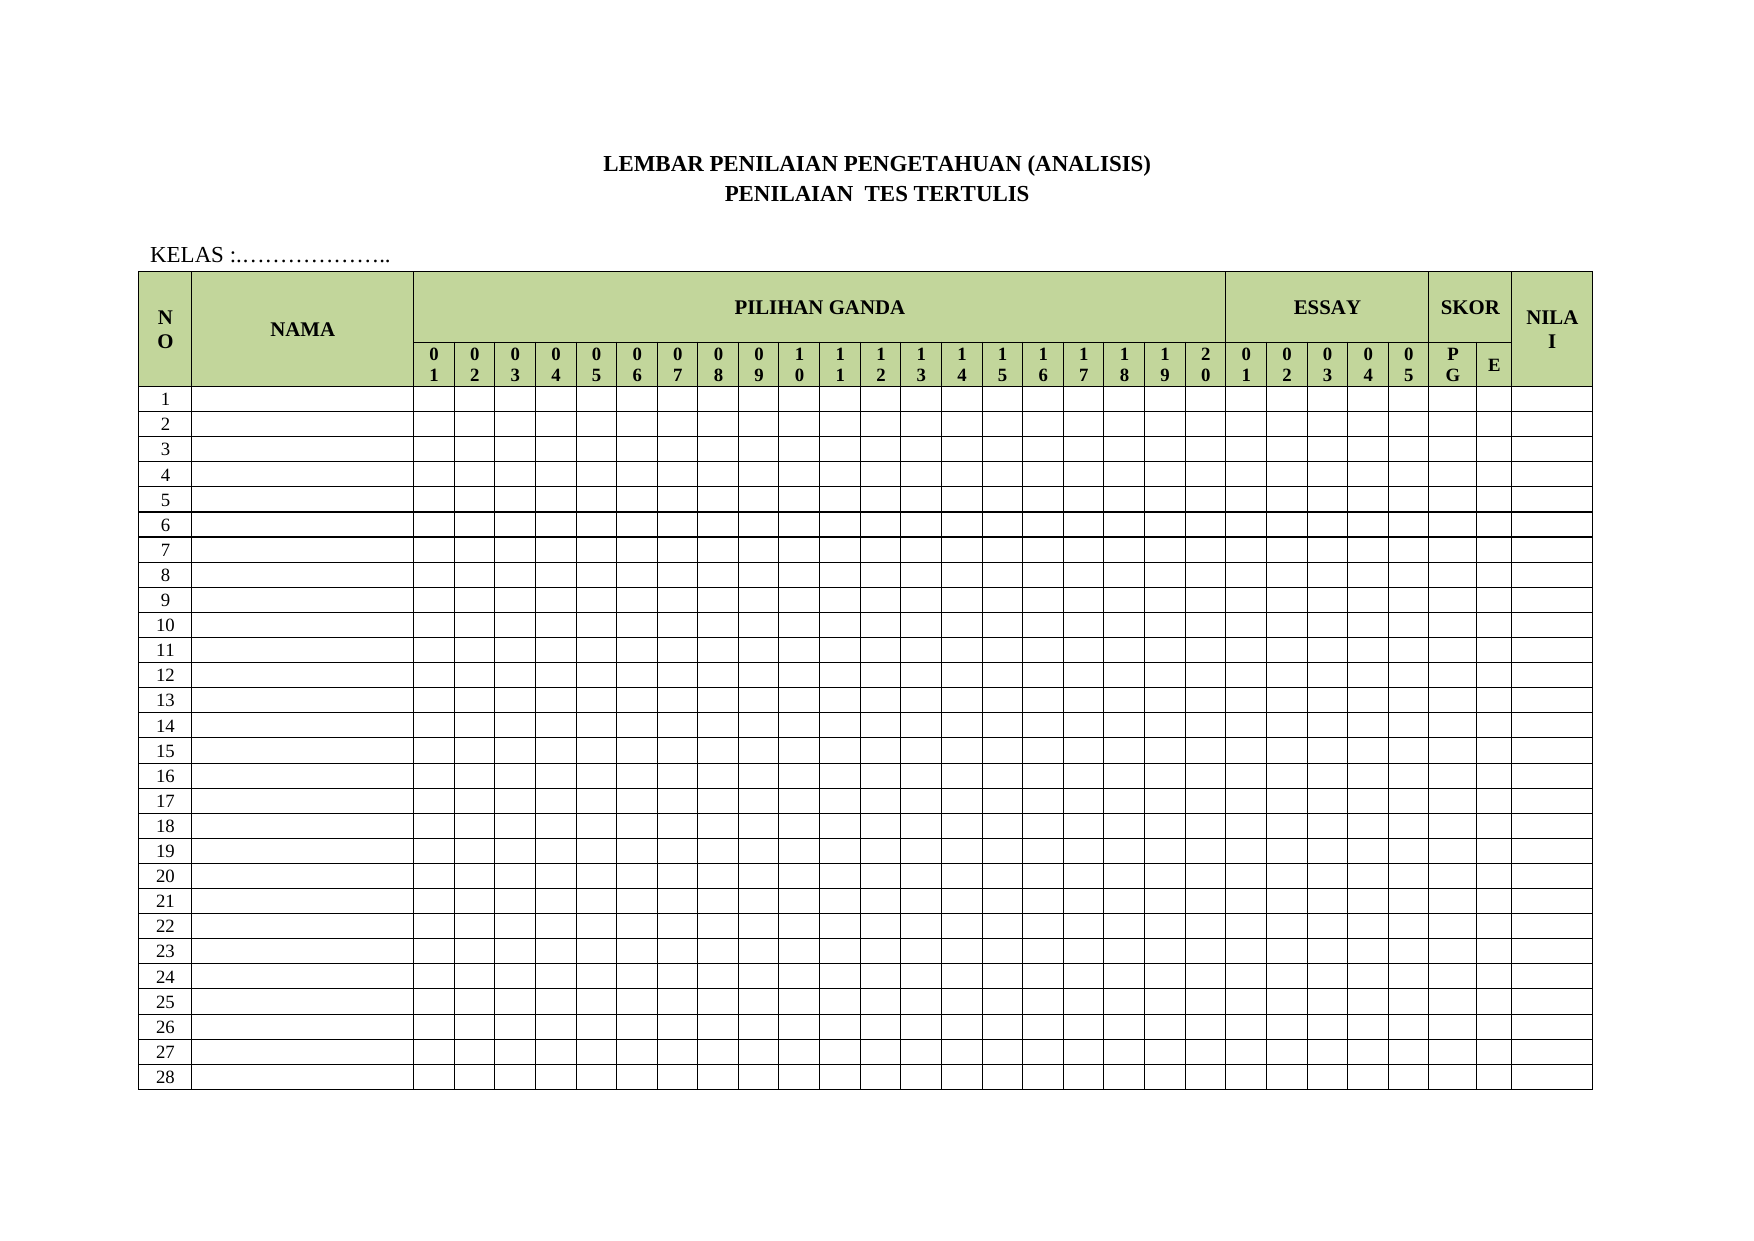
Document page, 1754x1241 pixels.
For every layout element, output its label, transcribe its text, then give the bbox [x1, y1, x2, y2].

table_cell [1308, 964, 1347, 988]
table_cell [861, 437, 900, 461]
table_cell [1512, 764, 1592, 787]
table_cell [1429, 738, 1476, 762]
table_cell [983, 613, 1022, 637]
table_cell [820, 814, 860, 838]
table_cell [779, 889, 819, 913]
table_header NAMA [192, 272, 413, 386]
table_cell [536, 638, 576, 662]
table_cell [698, 613, 738, 637]
table_cell [455, 914, 494, 938]
table_cell [1512, 688, 1592, 712]
table_cell 14 [139, 713, 191, 737]
table_cell [536, 688, 576, 712]
table_cell [1226, 789, 1266, 813]
table_cell [820, 688, 860, 712]
table_cell [739, 613, 778, 637]
table_cell [983, 663, 1022, 687]
table_cell [1267, 789, 1307, 813]
table_cell [1429, 764, 1476, 787]
table_cell [414, 989, 454, 1013]
table_cell [739, 437, 778, 461]
table_cell [698, 412, 738, 436]
table_cell [1429, 663, 1476, 687]
table_cell [739, 487, 778, 511]
table_cell [1477, 914, 1511, 938]
table_cell [1226, 889, 1266, 913]
table_cell [942, 864, 982, 888]
table_cell [698, 814, 738, 838]
table_cell 6 [139, 513, 191, 536]
table_cell [779, 513, 819, 536]
table_cell [1104, 462, 1144, 486]
table_cell [983, 688, 1022, 712]
table_cell [1023, 864, 1063, 888]
table_cell [1064, 688, 1103, 712]
table_cell [901, 638, 941, 662]
table_cell 28 [139, 1065, 191, 1089]
table_cell [1512, 487, 1592, 511]
table_cell [1429, 713, 1476, 737]
table_cell [779, 713, 819, 737]
table_cell [577, 989, 616, 1013]
table_cell [942, 538, 982, 562]
table_cell [455, 437, 494, 461]
table_cell [1477, 1065, 1511, 1089]
table_cell [1348, 588, 1388, 612]
table_cell [1429, 613, 1476, 637]
table_cell [1023, 513, 1063, 536]
table_cell [577, 437, 616, 461]
table_cell 7 [139, 538, 191, 562]
table_cell [1267, 989, 1307, 1013]
table_cell [1267, 713, 1307, 737]
table_cell [1267, 638, 1307, 662]
table_cell [698, 1065, 738, 1089]
table_cell [577, 738, 616, 762]
table_cell [1477, 437, 1511, 461]
table_cell [414, 462, 454, 486]
table_cell [495, 939, 535, 963]
table_cell [1023, 613, 1063, 637]
table_cell [658, 613, 697, 637]
table_cell [1064, 613, 1103, 637]
table_cell [617, 437, 657, 461]
table_cell 16 [139, 764, 191, 787]
table_cell [1104, 563, 1144, 587]
table_cell [1104, 713, 1144, 737]
table_cell [739, 789, 778, 813]
table_cell [1389, 513, 1428, 536]
table_cell [861, 989, 900, 1013]
table_cell [861, 387, 900, 411]
table_cell [983, 939, 1022, 963]
table_cell [1186, 839, 1225, 863]
table_cell [1186, 1065, 1225, 1089]
table_cell [942, 989, 982, 1013]
table_cell [1267, 387, 1307, 411]
table_cell [536, 1015, 576, 1038]
table_cell [1064, 914, 1103, 938]
table_cell [1023, 939, 1063, 963]
table_cell [658, 914, 697, 938]
table_cell [1023, 588, 1063, 612]
table_cell [617, 889, 657, 913]
table_cell [1348, 964, 1388, 988]
table_cell [414, 487, 454, 511]
table_cell [577, 563, 616, 587]
table_cell [901, 864, 941, 888]
table_cell [1226, 387, 1266, 411]
table_cell [1023, 1015, 1063, 1038]
table_cell [942, 663, 982, 687]
table_cell [1348, 789, 1388, 813]
table_cell [820, 1065, 860, 1089]
table_cell [617, 713, 657, 737]
table_cell [536, 914, 576, 938]
text PENILAIAN TES TERTULIS [150, 180, 1604, 207]
table_cell [1512, 914, 1592, 938]
table_cell [455, 588, 494, 612]
table_cell [1389, 588, 1428, 612]
table_cell [577, 1065, 616, 1089]
table_cell [414, 588, 454, 612]
table_cell [455, 563, 494, 587]
table_cell [1064, 1015, 1103, 1038]
table_cell [1477, 839, 1511, 863]
table_cell [942, 688, 982, 712]
table_cell [658, 864, 697, 888]
table_cell [1226, 538, 1266, 562]
table_cell [1064, 839, 1103, 863]
table_cell [1429, 1065, 1476, 1089]
table_cell [739, 638, 778, 662]
table_cell [1477, 588, 1511, 612]
table_cell [192, 663, 413, 687]
table_cell [861, 487, 900, 511]
table_cell [779, 638, 819, 662]
table_cell [414, 412, 454, 436]
table_cell [658, 387, 697, 411]
table_cell [942, 764, 982, 787]
table_cell [983, 1065, 1022, 1089]
table_cell [1512, 563, 1592, 587]
table_cell [1348, 1040, 1388, 1064]
table_cell [861, 462, 900, 486]
table_cell 06 [617, 343, 657, 386]
table_cell [1226, 462, 1266, 486]
table_cell [536, 412, 576, 436]
table_cell [1104, 864, 1144, 888]
table_cell [536, 588, 576, 612]
table_cell [983, 764, 1022, 787]
table_cell [536, 1040, 576, 1064]
table_cell [495, 964, 535, 988]
table_cell [1429, 462, 1476, 486]
table_cell [779, 789, 819, 813]
table_cell [861, 939, 900, 963]
table_cell [1308, 939, 1347, 963]
table_cell [617, 538, 657, 562]
table_cell [536, 889, 576, 913]
table_cell [942, 839, 982, 863]
table_cell [658, 487, 697, 511]
table_cell [414, 789, 454, 813]
table_cell [739, 412, 778, 436]
table_cell [1389, 412, 1428, 436]
table_cell [414, 1065, 454, 1089]
table_cell [1023, 964, 1063, 988]
table_cell [536, 487, 576, 511]
table_cell [1145, 487, 1185, 511]
table_cell [455, 663, 494, 687]
table_cell [455, 412, 494, 436]
table_cell [1267, 1015, 1307, 1038]
table_cell [1348, 864, 1388, 888]
table_cell [1145, 588, 1185, 612]
table_cell [739, 814, 778, 838]
table_cell [1308, 613, 1347, 637]
table_cell [1064, 889, 1103, 913]
table_cell [1267, 563, 1307, 587]
table_cell [1267, 964, 1307, 988]
table_cell [861, 638, 900, 662]
table_cell [1104, 638, 1144, 662]
table_cell [192, 1015, 413, 1038]
table_cell [414, 1015, 454, 1038]
table_cell [983, 588, 1022, 612]
table_cell [698, 1040, 738, 1064]
table_cell [1186, 412, 1225, 436]
table_cell [820, 487, 860, 511]
table_cell [1226, 412, 1266, 436]
table_cell [1477, 864, 1511, 888]
table_cell [1512, 538, 1592, 562]
table_cell [942, 437, 982, 461]
table_cell [658, 462, 697, 486]
table_cell [1186, 588, 1225, 612]
table_cell [820, 462, 860, 486]
table_cell [192, 462, 413, 486]
table_cell [1267, 412, 1307, 436]
table_cell [1267, 663, 1307, 687]
table_cell [414, 964, 454, 988]
table_cell [1226, 713, 1266, 737]
table_cell [1186, 713, 1225, 737]
table_cell [861, 563, 900, 587]
table_cell [1186, 1015, 1225, 1038]
table_cell [779, 412, 819, 436]
table_cell [1226, 1040, 1266, 1064]
table_cell [1023, 914, 1063, 938]
table_cell [1512, 437, 1592, 461]
table_cell [1226, 764, 1266, 787]
table_cell 4 [139, 462, 191, 486]
table_cell 5 [139, 487, 191, 511]
table_cell [1477, 889, 1511, 913]
table_cell [192, 613, 413, 637]
table_cell [192, 387, 413, 411]
table_cell [1023, 713, 1063, 737]
table_cell [1389, 989, 1428, 1013]
table_cell [739, 563, 778, 587]
table_cell [1145, 889, 1185, 913]
table_cell [942, 412, 982, 436]
table_cell [698, 487, 738, 511]
table_cell [577, 513, 616, 536]
table_cell [779, 613, 819, 637]
table_cell [901, 613, 941, 637]
table_cell [1348, 713, 1388, 737]
table_cell [1389, 814, 1428, 838]
table_cell [1064, 487, 1103, 511]
table_cell [455, 538, 494, 562]
table_cell [1226, 939, 1266, 963]
table_cell [942, 487, 982, 511]
table_cell [536, 814, 576, 838]
table_cell [1512, 738, 1592, 762]
table_cell [495, 462, 535, 486]
table_cell [192, 914, 413, 938]
table_cell [536, 1065, 576, 1089]
table_cell [658, 814, 697, 838]
table_cell [1267, 487, 1307, 511]
table_cell [455, 738, 494, 762]
table_cell [1348, 989, 1388, 1013]
table_cell [1512, 1015, 1592, 1038]
table_cell [1267, 839, 1307, 863]
table_cell [658, 437, 697, 461]
table_cell [1023, 538, 1063, 562]
table_cell [536, 663, 576, 687]
table_cell [1104, 839, 1144, 863]
table_cell [739, 688, 778, 712]
table_cell 19 [1145, 343, 1185, 386]
table_cell [1477, 1015, 1511, 1038]
table_cell [536, 864, 576, 888]
table_header ESSAY [1226, 272, 1428, 342]
table_cell [495, 889, 535, 913]
table_cell [1064, 462, 1103, 486]
table_cell [739, 1065, 778, 1089]
table_cell [455, 939, 494, 963]
table_cell [779, 864, 819, 888]
table_cell [617, 738, 657, 762]
table_cell [414, 563, 454, 587]
table_cell [536, 738, 576, 762]
table_cell [698, 437, 738, 461]
table_cell [495, 688, 535, 712]
table_cell [192, 563, 413, 587]
table_cell [536, 538, 576, 562]
table_cell [192, 738, 413, 762]
table_cell [1308, 713, 1347, 737]
table_cell [1023, 663, 1063, 687]
table_cell [1477, 387, 1511, 411]
table_cell [1186, 638, 1225, 662]
table_cell [658, 713, 697, 737]
table_cell [1104, 964, 1144, 988]
table_cell [942, 1040, 982, 1064]
table_cell [1477, 989, 1511, 1013]
table_cell [414, 437, 454, 461]
table_cell [861, 738, 900, 762]
table_cell [1145, 789, 1185, 813]
table_cell [1308, 1015, 1347, 1038]
table_cell [1308, 789, 1347, 813]
table_cell [983, 989, 1022, 1013]
table_cell 03 [495, 343, 535, 386]
table_cell 17 [139, 789, 191, 813]
table_cell [1308, 563, 1347, 587]
table_cell [739, 538, 778, 562]
table_cell [658, 588, 697, 612]
table_cell [536, 764, 576, 787]
table_cell [901, 839, 941, 863]
table_cell [1477, 412, 1511, 436]
table_cell [1104, 613, 1144, 637]
table_cell [1104, 588, 1144, 612]
table_cell [536, 713, 576, 737]
table_cell [901, 538, 941, 562]
table_cell [617, 814, 657, 838]
table_cell [455, 387, 494, 411]
table_cell [1186, 487, 1225, 511]
table_cell [577, 613, 616, 637]
table_cell [1023, 789, 1063, 813]
table_cell [192, 889, 413, 913]
table_cell [739, 864, 778, 888]
table_cell [658, 1065, 697, 1089]
table_cell [1186, 462, 1225, 486]
table_cell [1267, 588, 1307, 612]
table_cell [820, 939, 860, 963]
table_cell [577, 814, 616, 838]
table_cell [1064, 764, 1103, 787]
table_cell [779, 688, 819, 712]
table_cell [192, 1040, 413, 1064]
table_cell [1226, 1015, 1266, 1038]
table_cell [1226, 588, 1266, 612]
table_cell [901, 437, 941, 461]
table_cell [779, 1040, 819, 1064]
table_cell [577, 412, 616, 436]
table_cell [820, 864, 860, 888]
table_cell [617, 864, 657, 888]
table_cell [1104, 939, 1144, 963]
table_cell [1186, 864, 1225, 888]
table_cell [1023, 462, 1063, 486]
table_cell [820, 412, 860, 436]
table_cell [1477, 663, 1511, 687]
table_cell [1145, 764, 1185, 787]
table_cell [1429, 688, 1476, 712]
table_cell [779, 487, 819, 511]
table_cell [495, 437, 535, 461]
table_cell [658, 513, 697, 536]
table_cell [658, 538, 697, 562]
table_cell [1429, 487, 1476, 511]
table_cell [983, 839, 1022, 863]
table_cell [192, 513, 413, 536]
table_cell [1186, 989, 1225, 1013]
table_cell [901, 487, 941, 511]
table_cell [779, 839, 819, 863]
table_cell [658, 563, 697, 587]
table_cell [1308, 839, 1347, 863]
table_cell [779, 538, 819, 562]
table_cell [536, 939, 576, 963]
table_cell [192, 989, 413, 1013]
table_cell [942, 1015, 982, 1038]
table_cell [1308, 487, 1347, 511]
table_cell [577, 1040, 616, 1064]
table_cell [1308, 814, 1347, 838]
table_cell [1308, 864, 1347, 888]
table_cell [495, 513, 535, 536]
table_cell [1186, 814, 1225, 838]
table_cell [1186, 563, 1225, 587]
table_cell [577, 538, 616, 562]
table_cell [617, 1040, 657, 1064]
table_cell [1477, 738, 1511, 762]
table_cell [455, 1015, 494, 1038]
table_cell [455, 713, 494, 737]
table_cell [861, 914, 900, 938]
table_cell [1477, 613, 1511, 637]
table_cell [1308, 638, 1347, 662]
table_cell [1226, 914, 1266, 938]
table_cell [455, 487, 494, 511]
table_cell 21 [139, 889, 191, 913]
table_cell [1226, 563, 1266, 587]
table_cell [1186, 738, 1225, 762]
table_cell [779, 939, 819, 963]
table_cell [1064, 1040, 1103, 1064]
table_cell [901, 964, 941, 988]
table_cell [901, 688, 941, 712]
table_cell [658, 1015, 697, 1038]
table_cell [1023, 487, 1063, 511]
table_cell 20 [139, 864, 191, 888]
table_cell [577, 638, 616, 662]
table_cell [1104, 513, 1144, 536]
table_cell [1429, 989, 1476, 1013]
table_cell [1429, 437, 1476, 461]
table_cell [739, 1040, 778, 1064]
table_cell [1226, 864, 1266, 888]
table_cell [1267, 1040, 1307, 1064]
table_cell 23 [139, 939, 191, 963]
table_cell [1348, 387, 1388, 411]
table_cell [942, 462, 982, 486]
table_cell [1145, 688, 1185, 712]
table_cell [577, 789, 616, 813]
table_cell [455, 764, 494, 787]
table_cell [1348, 462, 1388, 486]
table_cell 12 [861, 343, 900, 386]
table_cell [1512, 789, 1592, 813]
table_cell [1267, 738, 1307, 762]
table_cell [820, 538, 860, 562]
table_cell [192, 964, 413, 988]
table_cell [983, 1040, 1022, 1064]
table_cell [1226, 814, 1266, 838]
table_cell [739, 738, 778, 762]
table_cell [1308, 889, 1347, 913]
table_cell 25 [139, 989, 191, 1013]
table_cell [455, 638, 494, 662]
table_cell [455, 1040, 494, 1064]
table_cell [1064, 939, 1103, 963]
table_cell [617, 764, 657, 787]
table_cell [1512, 964, 1592, 988]
table_cell [1512, 513, 1592, 536]
table_cell [861, 412, 900, 436]
table_cell [1104, 1040, 1144, 1064]
table_cell [192, 412, 413, 436]
table_cell [1104, 738, 1144, 762]
table_cell [1064, 789, 1103, 813]
table_cell [1226, 964, 1266, 988]
table_cell [779, 588, 819, 612]
table_cell [1104, 1065, 1144, 1089]
table_cell [1477, 964, 1511, 988]
table_cell [861, 1040, 900, 1064]
table_cell [1023, 839, 1063, 863]
table_cell [861, 688, 900, 712]
table_cell [1348, 688, 1388, 712]
table_cell [901, 1015, 941, 1038]
table_cell [1104, 437, 1144, 461]
table_cell [1429, 864, 1476, 888]
table_cell [1512, 814, 1592, 838]
table_cell [698, 764, 738, 787]
table_cell [1308, 513, 1347, 536]
table_cell [1145, 513, 1185, 536]
table_cell [698, 889, 738, 913]
table_header PILIHAN GANDA [414, 272, 1225, 342]
table_cell [779, 462, 819, 486]
table_cell [983, 412, 1022, 436]
table_cell [495, 613, 535, 637]
table_cell [1429, 387, 1476, 411]
table_cell [1145, 738, 1185, 762]
table_cell 15 [983, 343, 1022, 386]
table_cell [414, 663, 454, 687]
table_cell [698, 789, 738, 813]
table_cell [1389, 462, 1428, 486]
table_cell [861, 588, 900, 612]
table_cell [495, 663, 535, 687]
table_cell [1186, 1040, 1225, 1064]
table_cell [1429, 839, 1476, 863]
table_cell [577, 914, 616, 938]
table_cell [1226, 663, 1266, 687]
table_cell [455, 789, 494, 813]
table_cell [658, 964, 697, 988]
table_cell [617, 939, 657, 963]
table_cell 02 [1267, 343, 1307, 386]
table_cell [861, 663, 900, 687]
table_cell [1308, 437, 1347, 461]
table_cell [617, 588, 657, 612]
table_cell [942, 387, 982, 411]
table_cell 13 [901, 343, 941, 386]
table_cell [414, 538, 454, 562]
table_cell 11 [820, 343, 860, 386]
table_cell [1308, 412, 1347, 436]
table_cell 26 [139, 1015, 191, 1038]
table_cell [536, 989, 576, 1013]
table_cell 27 [139, 1040, 191, 1064]
table_cell [192, 638, 413, 662]
table_cell [617, 964, 657, 988]
table_cell [617, 839, 657, 863]
table_cell [983, 713, 1022, 737]
table_cell [820, 964, 860, 988]
table_cell [536, 563, 576, 587]
table_cell [861, 538, 900, 562]
table_cell [942, 588, 982, 612]
table_cell [658, 638, 697, 662]
table_cell [1267, 764, 1307, 787]
table_cell [1104, 412, 1144, 436]
table_cell [1389, 764, 1428, 787]
table_cell [861, 889, 900, 913]
table_cell 24 [139, 964, 191, 988]
table_cell [192, 688, 413, 712]
table_cell [698, 939, 738, 963]
table_cell [617, 663, 657, 687]
table_cell [983, 638, 1022, 662]
table_cell [495, 764, 535, 787]
table_cell [1267, 914, 1307, 938]
table_cell [901, 889, 941, 913]
table_cell [577, 588, 616, 612]
table_cell [1512, 613, 1592, 637]
table_cell [536, 437, 576, 461]
table_cell [1186, 688, 1225, 712]
table_cell 04 [1348, 343, 1388, 386]
table_cell [739, 764, 778, 787]
table_cell [983, 738, 1022, 762]
table_cell [739, 964, 778, 988]
table_cell [1308, 538, 1347, 562]
table_cell [1389, 939, 1428, 963]
table_cell [942, 713, 982, 737]
table_cell [1389, 964, 1428, 988]
table_cell [1104, 989, 1144, 1013]
table_cell [901, 387, 941, 411]
table_cell [698, 1015, 738, 1038]
table_cell [1145, 1065, 1185, 1089]
table_cell [1308, 1040, 1347, 1064]
table_cell [698, 964, 738, 988]
table_cell [901, 1065, 941, 1089]
table_cell [901, 412, 941, 436]
table_cell [1348, 889, 1388, 913]
table_cell [1145, 1015, 1185, 1038]
table_cell [1512, 387, 1592, 411]
table_cell [536, 387, 576, 411]
table_cell [455, 613, 494, 637]
table_cell [1512, 663, 1592, 687]
table_cell [577, 839, 616, 863]
table_cell [1023, 764, 1063, 787]
table_cell [1023, 412, 1063, 436]
table_cell [1512, 889, 1592, 913]
table_cell [1389, 914, 1428, 938]
table_cell [414, 613, 454, 637]
table_cell [1104, 1015, 1144, 1038]
table_cell [577, 964, 616, 988]
table_cell [495, 713, 535, 737]
table_cell 19 [139, 839, 191, 863]
table_cell [1429, 914, 1476, 938]
table_cell [820, 738, 860, 762]
table_cell [1389, 638, 1428, 662]
table_cell [1226, 688, 1266, 712]
table_cell [577, 889, 616, 913]
table_cell [861, 789, 900, 813]
table_cell [1226, 839, 1266, 863]
table_header SKOR [1429, 272, 1511, 342]
table_cell [983, 462, 1022, 486]
table_cell [1145, 814, 1185, 838]
table_cell [698, 513, 738, 536]
table_cell [617, 989, 657, 1013]
table_cell [1348, 563, 1388, 587]
table_cell [1186, 764, 1225, 787]
table_cell [1104, 663, 1144, 687]
table_cell 8 [139, 563, 191, 587]
table_cell [739, 914, 778, 938]
table_cell [1512, 1065, 1592, 1089]
table_cell [983, 513, 1022, 536]
table_cell [495, 487, 535, 511]
table_cell [617, 387, 657, 411]
table_cell [1512, 588, 1592, 612]
table_cell [658, 989, 697, 1013]
table_cell [739, 889, 778, 913]
table_cell [1267, 688, 1307, 712]
table_cell [455, 989, 494, 1013]
table_cell 3 [139, 437, 191, 461]
table_cell [1389, 487, 1428, 511]
table_cell [495, 864, 535, 888]
table_cell [820, 789, 860, 813]
table_cell [617, 462, 657, 486]
table_cell [1308, 688, 1347, 712]
table_cell [698, 563, 738, 587]
table_cell [861, 1015, 900, 1038]
table_cell 05 [577, 343, 616, 386]
table_cell [1186, 889, 1225, 913]
table_cell [861, 613, 900, 637]
table_cell [1308, 914, 1347, 938]
table_cell [1226, 1065, 1266, 1089]
table_cell [192, 839, 413, 863]
table_cell 18 [1104, 343, 1144, 386]
table_cell [1348, 613, 1388, 637]
table_cell [983, 964, 1022, 988]
table_cell [1267, 1065, 1307, 1089]
table_cell [1186, 663, 1225, 687]
table_cell [820, 563, 860, 587]
table_cell [1226, 989, 1266, 1013]
table_cell [901, 588, 941, 612]
table_cell [739, 989, 778, 1013]
table_cell [739, 713, 778, 737]
table_cell [1104, 487, 1144, 511]
table_cell [1477, 688, 1511, 712]
table_cell [1023, 1040, 1063, 1064]
table_cell [1023, 437, 1063, 461]
table_cell [1064, 738, 1103, 762]
table_cell [698, 713, 738, 737]
table_cell 20 [1186, 343, 1225, 386]
table_cell [1226, 513, 1266, 536]
table_cell [1186, 538, 1225, 562]
table_cell [698, 914, 738, 938]
table_cell [1104, 789, 1144, 813]
table_cell 18 [139, 814, 191, 838]
table_cell [455, 1065, 494, 1089]
table_cell [1512, 412, 1592, 436]
table_cell [577, 487, 616, 511]
table_cell [1267, 889, 1307, 913]
table_cell [1104, 688, 1144, 712]
table_cell [1145, 613, 1185, 637]
table_cell [739, 663, 778, 687]
table_cell [658, 839, 697, 863]
table_cell [1429, 1015, 1476, 1038]
table_header NILAI [1512, 272, 1592, 386]
table_cell [577, 713, 616, 737]
table_cell [861, 864, 900, 888]
table_cell [495, 538, 535, 562]
table_cell [1477, 1040, 1511, 1064]
table_cell [192, 864, 413, 888]
table_cell [1389, 613, 1428, 637]
table_cell [1308, 462, 1347, 486]
table_cell [1512, 839, 1592, 863]
table_cell [1477, 814, 1511, 838]
table_cell 05 [1389, 343, 1428, 386]
table_cell [617, 1065, 657, 1089]
table_cell [1145, 964, 1185, 988]
table_cell [1226, 437, 1266, 461]
table_cell [414, 713, 454, 737]
table_cell [820, 437, 860, 461]
table_cell [617, 613, 657, 637]
table_cell [617, 563, 657, 587]
table_cell [779, 563, 819, 587]
table_cell [1267, 613, 1307, 637]
table_cell [1389, 1065, 1428, 1089]
table_cell 04 [536, 343, 576, 386]
table_cell PG [1429, 343, 1476, 386]
table_cell [820, 1015, 860, 1038]
table_cell [1145, 412, 1185, 436]
table_cell [1429, 563, 1476, 587]
table_cell [1348, 764, 1388, 787]
table_cell [1186, 613, 1225, 637]
table_cell 13 [139, 688, 191, 712]
table_cell [617, 487, 657, 511]
table_cell [820, 588, 860, 612]
table_cell 07 [658, 343, 697, 386]
table_cell [455, 839, 494, 863]
table_cell [901, 462, 941, 486]
table_cell 01 [414, 343, 454, 386]
table_cell [192, 588, 413, 612]
table_cell [1429, 638, 1476, 662]
table_cell [495, 638, 535, 662]
table_cell [414, 638, 454, 662]
table_cell [1477, 462, 1511, 486]
table_cell [577, 688, 616, 712]
table_cell [658, 688, 697, 712]
table_cell [1389, 889, 1428, 913]
table_cell [1104, 814, 1144, 838]
table_cell [779, 663, 819, 687]
table_cell [1064, 713, 1103, 737]
table_cell [617, 914, 657, 938]
table_cell [1429, 513, 1476, 536]
table_cell [1389, 663, 1428, 687]
table_cell [983, 437, 1022, 461]
table_cell [942, 738, 982, 762]
table_cell [739, 839, 778, 863]
table_cell [536, 789, 576, 813]
table_cell [861, 1065, 900, 1089]
table_cell 02 [455, 343, 494, 386]
table_cell [861, 713, 900, 737]
table_cell [1348, 814, 1388, 838]
table_cell [1023, 738, 1063, 762]
table_cell [901, 789, 941, 813]
table_cell 11 [139, 638, 191, 662]
table_cell [1267, 864, 1307, 888]
table_cell [658, 789, 697, 813]
table_cell [1145, 387, 1185, 411]
table_cell [942, 613, 982, 637]
table_cell [658, 889, 697, 913]
table_cell [1348, 839, 1388, 863]
table_cell [1348, 738, 1388, 762]
table_cell [1477, 563, 1511, 587]
table_cell [658, 939, 697, 963]
table_cell [577, 1015, 616, 1038]
table_cell [1389, 538, 1428, 562]
table_cell [1186, 964, 1225, 988]
table_cell 08 [698, 343, 738, 386]
table_cell [1308, 738, 1347, 762]
table_cell [901, 713, 941, 737]
table_cell [779, 989, 819, 1013]
table_cell [861, 513, 900, 536]
table_cell [1267, 814, 1307, 838]
table_cell [901, 738, 941, 762]
table_cell [1477, 638, 1511, 662]
table_cell [1512, 939, 1592, 963]
table_cell [901, 914, 941, 938]
table_cell [983, 914, 1022, 938]
table_cell [414, 939, 454, 963]
table_cell [617, 513, 657, 536]
table_cell [1348, 513, 1388, 536]
table_cell [820, 889, 860, 913]
table_cell [192, 1065, 413, 1089]
table_cell [1429, 814, 1476, 838]
table_cell [455, 864, 494, 888]
table_cell [901, 1040, 941, 1064]
table_cell [942, 513, 982, 536]
table_cell [1267, 437, 1307, 461]
table_cell [1308, 989, 1347, 1013]
table_cell 17 [1064, 343, 1103, 386]
table_cell 12 [139, 663, 191, 687]
table_cell [739, 462, 778, 486]
table_cell [414, 914, 454, 938]
table_cell [495, 738, 535, 762]
table_cell [698, 864, 738, 888]
table_cell [1429, 789, 1476, 813]
table_cell [1064, 412, 1103, 436]
table_cell [192, 437, 413, 461]
table_cell [901, 663, 941, 687]
table_cell [1477, 939, 1511, 963]
table_cell [1186, 914, 1225, 938]
table_cell [779, 964, 819, 988]
table_cell [1064, 989, 1103, 1013]
table_cell [455, 964, 494, 988]
table_cell [1104, 387, 1144, 411]
table_cell [1389, 839, 1428, 863]
table_cell [1389, 789, 1428, 813]
table_cell [455, 889, 494, 913]
table_cell [739, 387, 778, 411]
table_cell [495, 914, 535, 938]
table_cell [698, 738, 738, 762]
table_cell [779, 738, 819, 762]
table_cell [1477, 487, 1511, 511]
table_cell [1429, 588, 1476, 612]
table_cell [820, 1040, 860, 1064]
table_cell [577, 462, 616, 486]
table_cell [414, 764, 454, 787]
table_cell [942, 889, 982, 913]
table_cell [698, 989, 738, 1013]
table_cell [1145, 1040, 1185, 1064]
table_cell [861, 814, 900, 838]
table_cell [1477, 789, 1511, 813]
table_cell [192, 713, 413, 737]
table_cell [1512, 1040, 1592, 1064]
table_cell [983, 563, 1022, 587]
table_cell [698, 538, 738, 562]
table_cell [1145, 563, 1185, 587]
table_cell [1186, 387, 1225, 411]
table_cell [1348, 538, 1388, 562]
table_cell [1186, 939, 1225, 963]
table_cell [495, 387, 535, 411]
table_cell [901, 814, 941, 838]
table_cell [1023, 563, 1063, 587]
table_cell [1064, 964, 1103, 988]
table_cell [1308, 1065, 1347, 1089]
table_cell [820, 713, 860, 737]
table_cell [901, 939, 941, 963]
table_cell [739, 1015, 778, 1038]
table_cell [983, 387, 1022, 411]
table_cell [942, 1065, 982, 1089]
table_cell [1186, 513, 1225, 536]
table_cell [983, 889, 1022, 913]
table_cell [192, 814, 413, 838]
table_cell [1145, 638, 1185, 662]
table_cell [414, 688, 454, 712]
table_cell [658, 764, 697, 787]
table_cell [414, 839, 454, 863]
table_cell [1389, 563, 1428, 587]
table_cell [1145, 462, 1185, 486]
table_cell [698, 462, 738, 486]
table_cell [577, 764, 616, 787]
table_cell [1308, 387, 1347, 411]
table_cell [1348, 914, 1388, 938]
table_cell [1512, 989, 1592, 1013]
table_cell [658, 663, 697, 687]
table_cell [901, 513, 941, 536]
table_cell [698, 839, 738, 863]
table_cell [1389, 738, 1428, 762]
table_cell [1308, 588, 1347, 612]
table_cell [495, 789, 535, 813]
table_cell [1512, 462, 1592, 486]
table_cell [1226, 638, 1266, 662]
table_cell [1267, 939, 1307, 963]
table_cell [1064, 538, 1103, 562]
table_cell [779, 387, 819, 411]
table_cell [779, 914, 819, 938]
table_cell [414, 513, 454, 536]
table_cell [1429, 889, 1476, 913]
table_cell [414, 864, 454, 888]
table_cell [1145, 839, 1185, 863]
table_cell [1348, 638, 1388, 662]
table_cell [192, 789, 413, 813]
table_cell [1512, 638, 1592, 662]
table_cell [1145, 713, 1185, 737]
table_cell [1145, 864, 1185, 888]
table_cell [1429, 412, 1476, 436]
table_header NO [139, 272, 191, 386]
table_cell [192, 939, 413, 963]
table_cell [536, 839, 576, 863]
table_cell [1064, 864, 1103, 888]
table_cell [1064, 513, 1103, 536]
table_cell [983, 487, 1022, 511]
table_cell [1308, 764, 1347, 787]
table_cell [414, 889, 454, 913]
table_cell [1023, 814, 1063, 838]
table_cell [1477, 513, 1511, 536]
table_cell [779, 814, 819, 838]
table_cell [820, 989, 860, 1013]
table_cell [698, 663, 738, 687]
table_cell [779, 437, 819, 461]
table_cell [1186, 437, 1225, 461]
table_cell [495, 563, 535, 587]
table_cell [414, 387, 454, 411]
table_cell [983, 864, 1022, 888]
table_cell [455, 814, 494, 838]
table_cell [1348, 663, 1388, 687]
table_cell [1064, 437, 1103, 461]
table_cell [1104, 914, 1144, 938]
table_cell [536, 613, 576, 637]
table_cell [617, 1015, 657, 1038]
table_cell [820, 613, 860, 637]
table_cell [414, 738, 454, 762]
table_cell [495, 839, 535, 863]
table_cell [1104, 538, 1144, 562]
table_cell [1064, 588, 1103, 612]
table_cell [861, 839, 900, 863]
table_cell [536, 513, 576, 536]
table_cell [1477, 538, 1511, 562]
table_cell [1267, 538, 1307, 562]
table_cell 15 [139, 738, 191, 762]
table_cell [455, 462, 494, 486]
table_cell [1429, 964, 1476, 988]
table_cell [820, 638, 860, 662]
table_cell [698, 387, 738, 411]
table_cell [1389, 437, 1428, 461]
table_cell [698, 588, 738, 612]
table_cell [942, 638, 982, 662]
table_cell [1145, 437, 1185, 461]
table_cell [1267, 513, 1307, 536]
table_cell [1145, 914, 1185, 938]
table_cell [779, 1015, 819, 1038]
table_cell [698, 638, 738, 662]
table_cell 16 [1023, 343, 1063, 386]
table_cell [1023, 638, 1063, 662]
table_cell [1389, 864, 1428, 888]
table_cell [1023, 1065, 1063, 1089]
table_cell [455, 513, 494, 536]
table_cell [495, 588, 535, 612]
table_cell [1064, 387, 1103, 411]
table_cell [820, 914, 860, 938]
table_cell [577, 387, 616, 411]
table_cell [1145, 538, 1185, 562]
table_cell [983, 789, 1022, 813]
table_cell [942, 563, 982, 587]
table_cell [739, 939, 778, 963]
table_cell [942, 814, 982, 838]
table_cell [820, 839, 860, 863]
table_cell [577, 864, 616, 888]
table_cell 9 [139, 588, 191, 612]
table_cell [617, 638, 657, 662]
table_cell [861, 764, 900, 787]
table_cell [1023, 989, 1063, 1013]
table_cell [1512, 864, 1592, 888]
table_cell [820, 663, 860, 687]
table_cell [1226, 613, 1266, 637]
table_cell [414, 1040, 454, 1064]
table_cell [1064, 663, 1103, 687]
table_cell [942, 789, 982, 813]
table_cell 10 [139, 613, 191, 637]
table_cell 1 [139, 387, 191, 411]
text KELAS :.……………….. [150, 241, 1604, 267]
table_cell [192, 764, 413, 787]
table_cell [658, 738, 697, 762]
table_cell [1064, 638, 1103, 662]
table_cell [779, 1065, 819, 1089]
table_cell [495, 1040, 535, 1064]
table_cell [455, 688, 494, 712]
table_cell [495, 412, 535, 436]
table_cell [1226, 738, 1266, 762]
table_cell [1226, 487, 1266, 511]
table_cell [1348, 939, 1388, 963]
table_cell [536, 462, 576, 486]
table_cell [1104, 889, 1144, 913]
table_cell 22 [139, 914, 191, 938]
table_cell 14 [942, 343, 982, 386]
table_cell [1145, 939, 1185, 963]
table_cell [1308, 663, 1347, 687]
table_cell [1064, 814, 1103, 838]
table_cell [1104, 764, 1144, 787]
table_cell [658, 1040, 697, 1064]
table_cell [1389, 387, 1428, 411]
table_cell [617, 789, 657, 813]
text LEMBAR PENILAIAN PENGETAHUAN (ANALISIS) [150, 150, 1604, 176]
table_cell [1348, 1065, 1388, 1089]
table_cell [1064, 1065, 1103, 1089]
table_cell [1023, 688, 1063, 712]
table_cell [1023, 889, 1063, 913]
table_cell 2 [139, 412, 191, 436]
table_cell [1429, 939, 1476, 963]
table_cell [1267, 462, 1307, 486]
table_cell [1145, 663, 1185, 687]
table_cell [495, 1015, 535, 1038]
table_cell [1477, 713, 1511, 737]
table_cell [192, 487, 413, 511]
table_cell [983, 538, 1022, 562]
table_cell [658, 412, 697, 436]
table_cell 10 [779, 343, 819, 386]
table_cell [617, 412, 657, 436]
table_cell [414, 814, 454, 838]
table_cell [779, 764, 819, 787]
table_cell [577, 939, 616, 963]
table_cell [192, 538, 413, 562]
table_cell [1429, 538, 1476, 562]
table_cell [1389, 1040, 1428, 1064]
table_cell [1429, 1040, 1476, 1064]
table_cell [1145, 989, 1185, 1013]
table_cell [536, 964, 576, 988]
table_cell [1512, 713, 1592, 737]
table_cell [1186, 789, 1225, 813]
table_cell [901, 989, 941, 1013]
table_cell 01 [1226, 343, 1266, 386]
table_cell [1023, 387, 1063, 411]
table_cell [577, 663, 616, 687]
table_cell [901, 764, 941, 787]
table_cell [1348, 437, 1388, 461]
table_cell [983, 814, 1022, 838]
table_cell E [1477, 343, 1511, 386]
table_cell [820, 513, 860, 536]
table_cell [942, 914, 982, 938]
table_cell [495, 1065, 535, 1089]
table_cell [942, 964, 982, 988]
table_cell [942, 939, 982, 963]
table_cell [820, 387, 860, 411]
table_cell [495, 814, 535, 838]
table_cell [820, 764, 860, 787]
table_cell [1477, 764, 1511, 787]
table_cell 03 [1308, 343, 1347, 386]
table_cell [739, 513, 778, 536]
table_cell [1064, 563, 1103, 587]
table_cell [861, 964, 900, 988]
table_cell [1389, 688, 1428, 712]
table_cell [1348, 1015, 1388, 1038]
table_cell [901, 563, 941, 587]
table_cell [1348, 487, 1388, 511]
table_cell [1389, 1015, 1428, 1038]
table_cell [739, 588, 778, 612]
table_cell [617, 688, 657, 712]
table_cell [983, 1015, 1022, 1038]
table_cell [698, 688, 738, 712]
table_cell 09 [739, 343, 778, 386]
table_cell [1389, 713, 1428, 737]
table_cell [495, 989, 535, 1013]
table_cell [1348, 412, 1388, 436]
